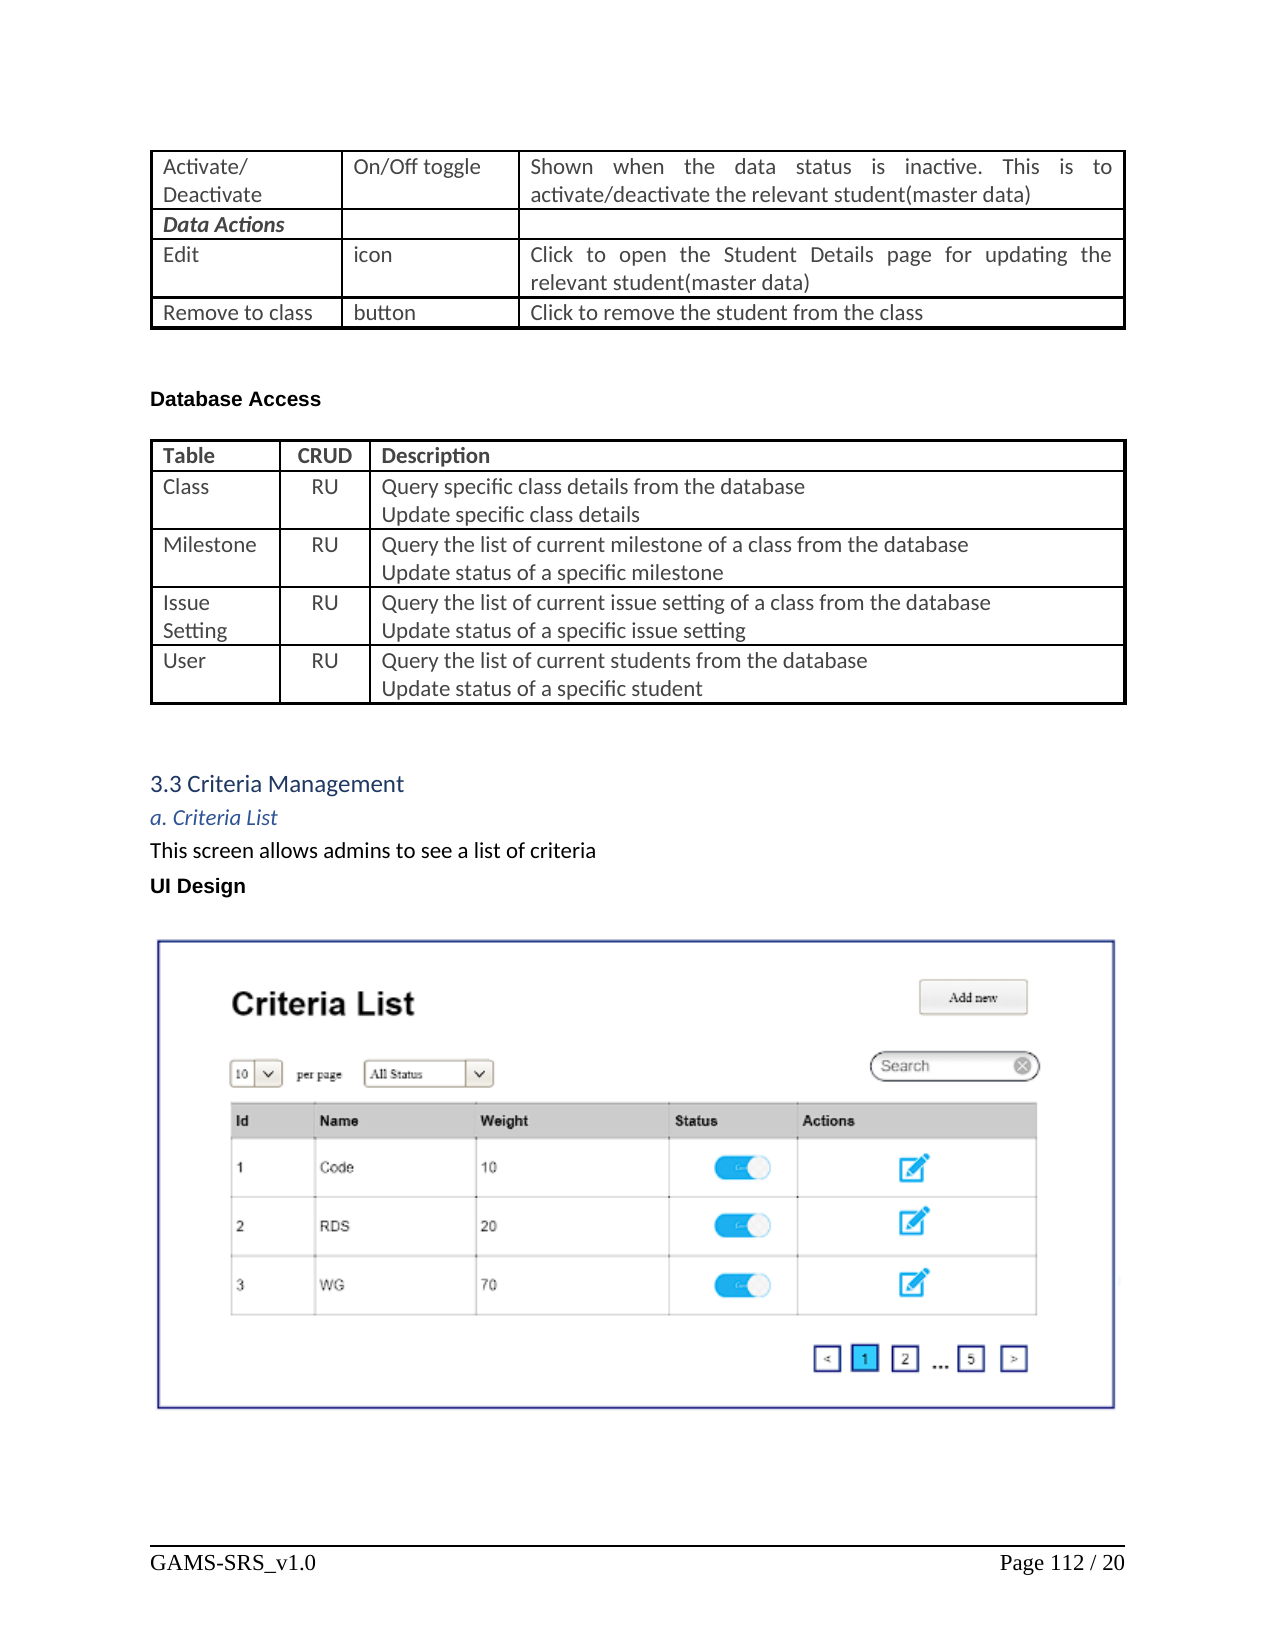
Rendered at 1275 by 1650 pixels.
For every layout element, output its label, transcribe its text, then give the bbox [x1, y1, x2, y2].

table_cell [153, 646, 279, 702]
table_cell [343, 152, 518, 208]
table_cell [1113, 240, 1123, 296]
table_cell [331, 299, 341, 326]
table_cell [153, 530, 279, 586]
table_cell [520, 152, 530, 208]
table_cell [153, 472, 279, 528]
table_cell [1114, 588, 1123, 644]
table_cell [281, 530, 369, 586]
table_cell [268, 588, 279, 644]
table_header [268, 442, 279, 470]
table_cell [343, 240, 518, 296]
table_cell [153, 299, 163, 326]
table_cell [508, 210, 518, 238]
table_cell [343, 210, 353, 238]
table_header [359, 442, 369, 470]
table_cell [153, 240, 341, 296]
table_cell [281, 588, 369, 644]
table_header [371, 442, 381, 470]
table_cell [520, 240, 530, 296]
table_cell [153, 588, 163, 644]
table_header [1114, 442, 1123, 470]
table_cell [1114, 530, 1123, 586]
subtitle a. Criteria List [150, 803, 1125, 831]
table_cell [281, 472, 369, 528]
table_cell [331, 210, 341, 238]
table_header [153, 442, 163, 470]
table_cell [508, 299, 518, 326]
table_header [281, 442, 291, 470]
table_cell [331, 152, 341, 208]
picture [150, 929, 1125, 1415]
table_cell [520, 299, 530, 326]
subtitle UI Design [150, 874, 1125, 898]
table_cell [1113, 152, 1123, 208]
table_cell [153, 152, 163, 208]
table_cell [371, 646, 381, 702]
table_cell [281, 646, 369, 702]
subtitle Database Access [150, 386, 1125, 410]
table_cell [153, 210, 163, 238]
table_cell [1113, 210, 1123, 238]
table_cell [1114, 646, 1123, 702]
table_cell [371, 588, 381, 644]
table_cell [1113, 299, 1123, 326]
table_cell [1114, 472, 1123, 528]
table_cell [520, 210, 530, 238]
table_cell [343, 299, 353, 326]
subtitle 3.3 Criteria Management [150, 768, 1125, 799]
text This screen allows admins to see a list of criteria [150, 837, 1125, 865]
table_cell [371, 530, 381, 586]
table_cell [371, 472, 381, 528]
